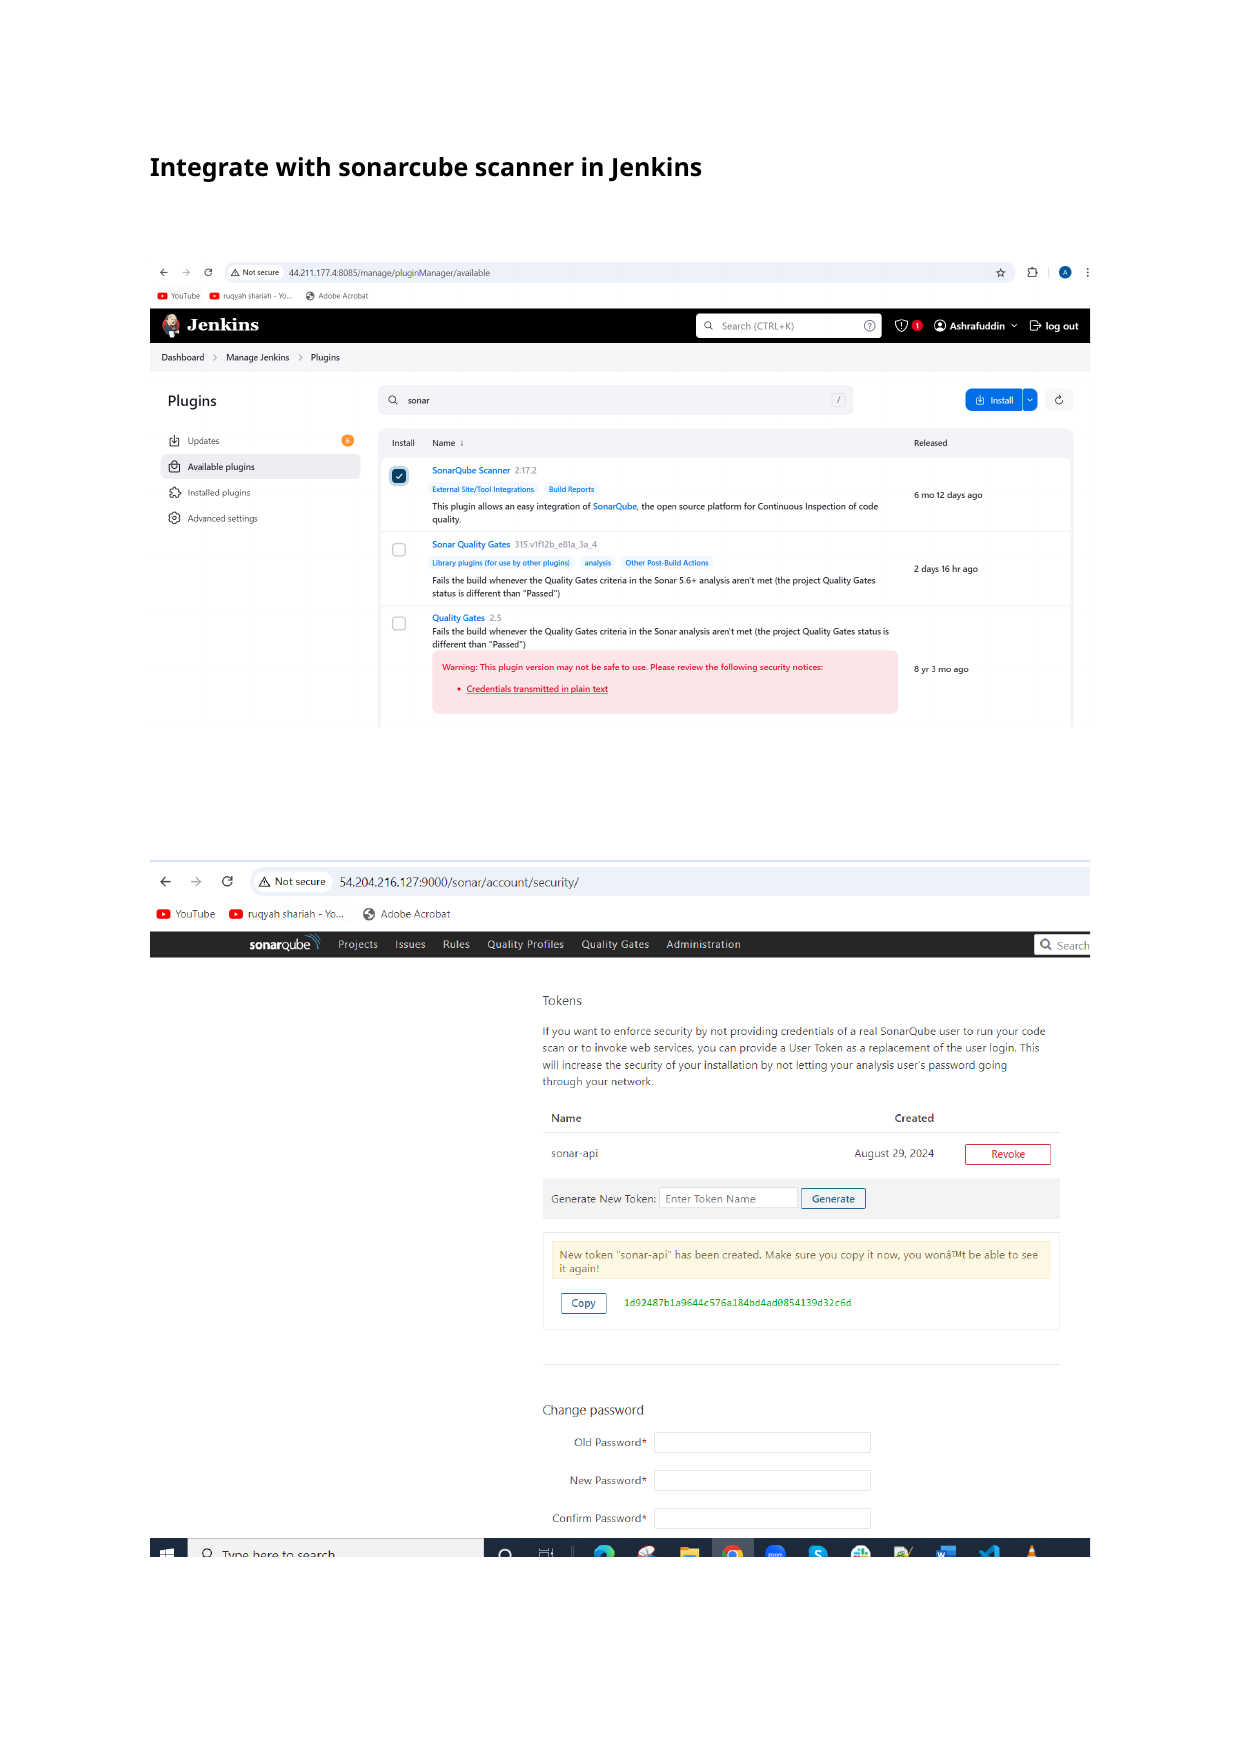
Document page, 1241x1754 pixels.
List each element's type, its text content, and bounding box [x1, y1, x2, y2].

text Integrate with sonarcube scanner in Jenkins [150, 150, 1090, 184]
picture [150, 860, 1091, 1557]
picture [150, 261, 1091, 727]
